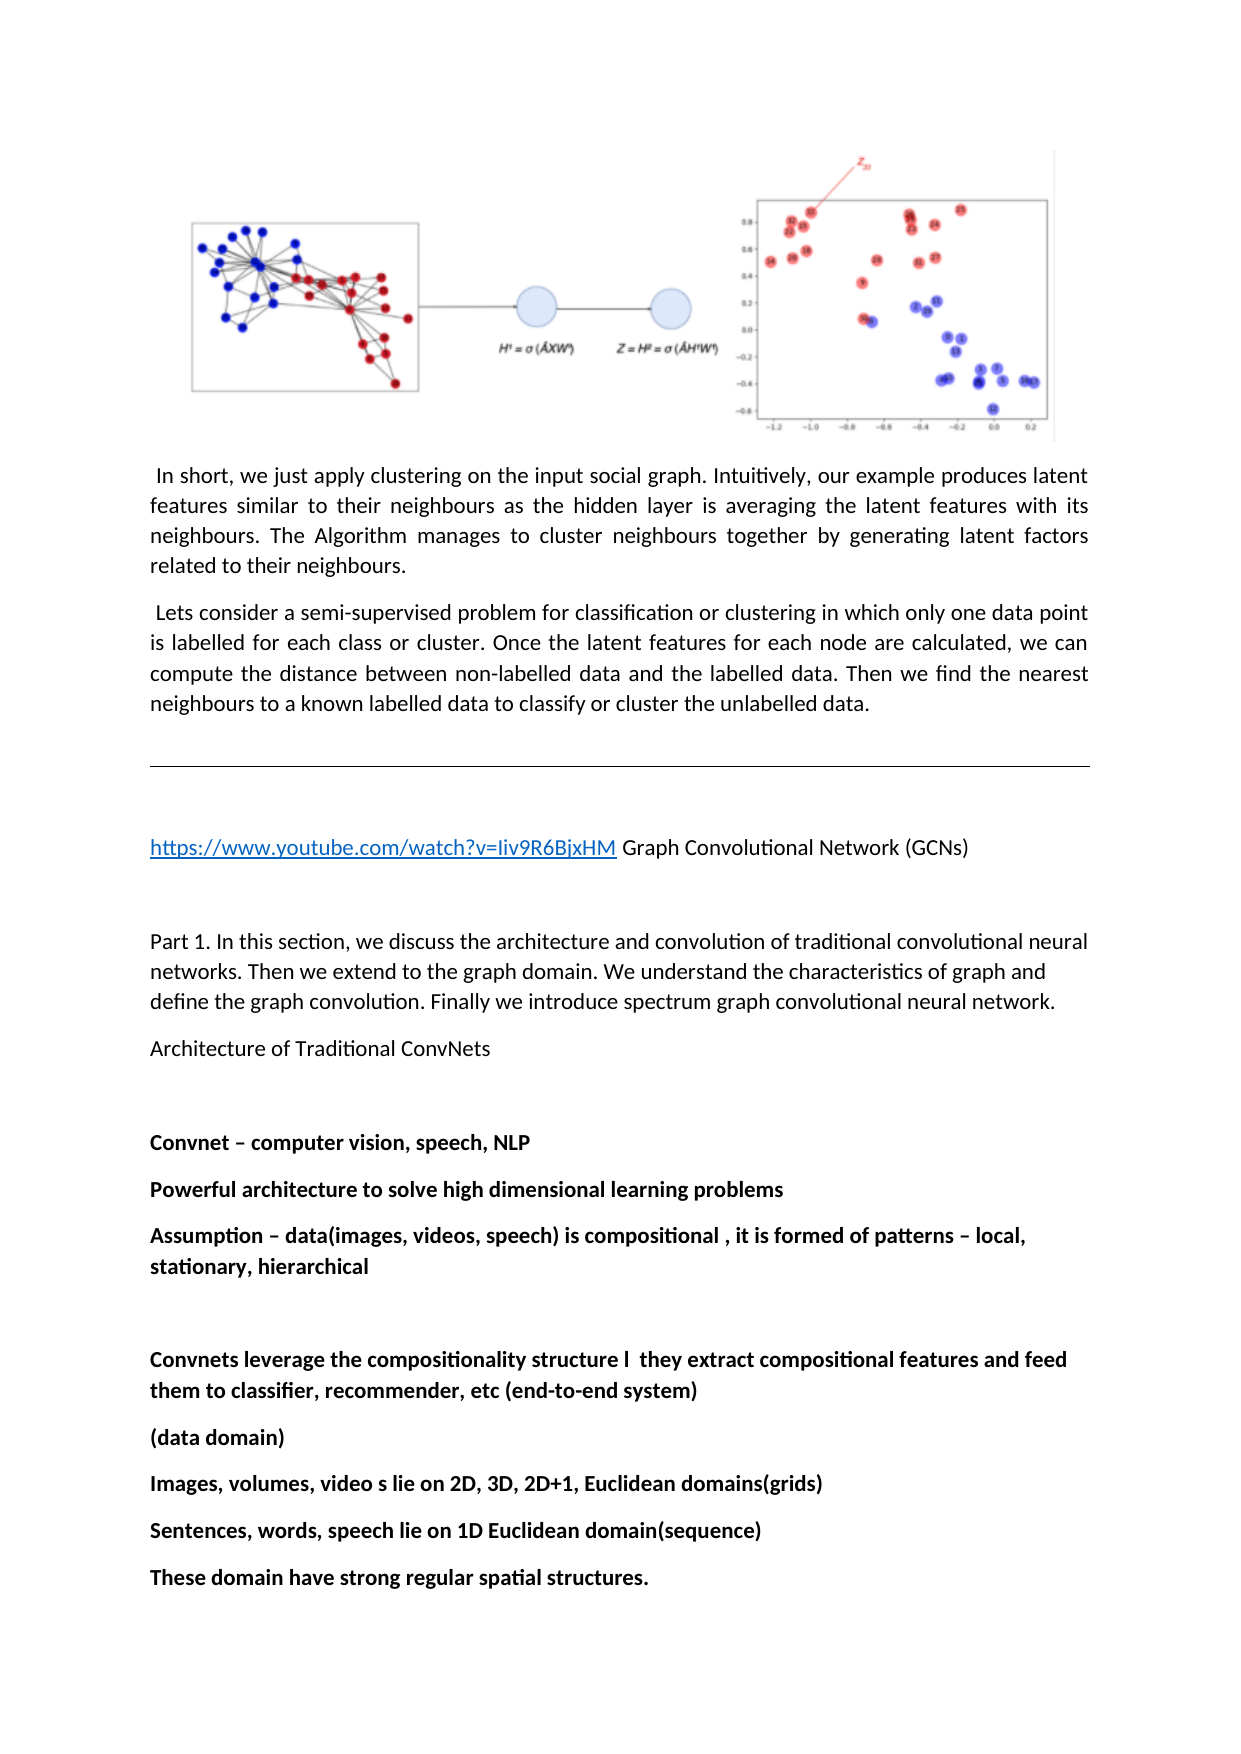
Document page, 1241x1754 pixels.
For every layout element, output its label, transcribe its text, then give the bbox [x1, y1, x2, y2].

text Convnet – computer vision, speech, NLP [150, 1128, 1090, 1156]
text Convnets leverage the compositionality structure l they extract compositional features and feed them to classifier, recommender, etc (end-to-end system) [150, 1346, 1090, 1404]
text (data domain) [150, 1423, 1090, 1451]
text https://www.youtube.com/watch?v=Iiv9R6BjxHM Graph Convolutional Network (GCNs) [150, 833, 1090, 861]
text Part 1. In this section, we discuss the architecture and convolution of traditional convolutional neural networks. Then we extend to the graph domain. We understand the characteristics of graph and define the graph convolution. Finally we introduce spectrum graph convolutional neural network. [150, 927, 1090, 1015]
text These domain have strong regular spatial structures. [150, 1563, 1090, 1591]
text Lets consider a semi-supervised problem for classification or clustering in which only one data point is labelled for each class or cluster. Once the latent features for each node are calculated, we can compute the distance between non-labelled data and the labelled data. Then we find the nearest neighbours to a known labelled data to classify or cluster the unlabelled data. [150, 598, 1090, 717]
text Images, volumes, video s lie on 2D, 3D, 2D+1, Euclidean domains(grids) [150, 1469, 1090, 1498]
text Sentences, words, speech lie on 1D Euclidean domain(sequence) [150, 1516, 1090, 1544]
text Assumption – data(images, videos, speech) is compositional , it is formed of patterns – local, stationary, hierarchical [150, 1222, 1090, 1280]
text In short, we just apply clustering on the input social graph. Intuitively, our example produces latent features similar to their neighbours as the hidden layer is averaging the latent features with its neighbours. The Algorithm manages to cluster neighbours together by generating latent factors related to their neighbours. [150, 461, 1090, 579]
picture [185, 150, 1056, 442]
text Architecture of Traditional ConvNets [150, 1034, 1090, 1062]
text Powerful architecture to solve high dimensional learning problems [150, 1175, 1090, 1203]
